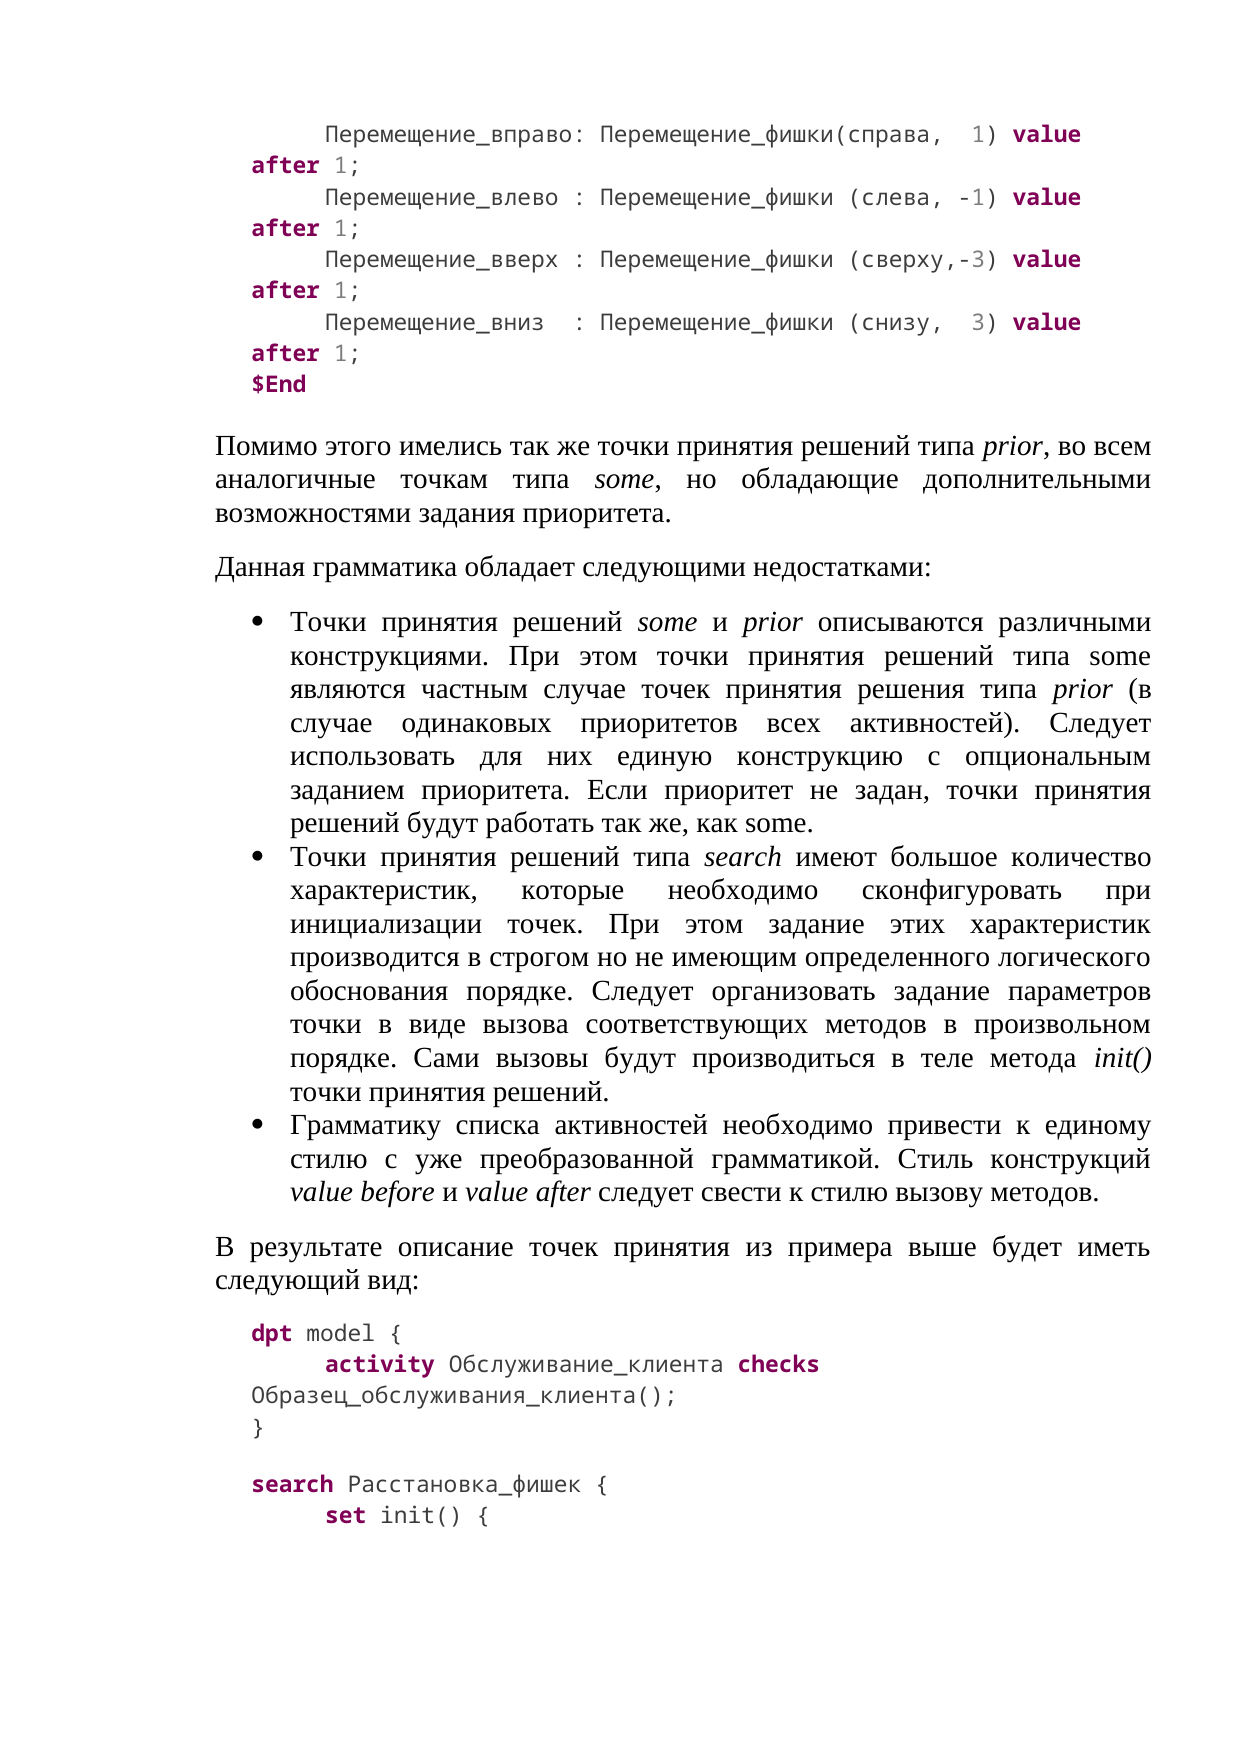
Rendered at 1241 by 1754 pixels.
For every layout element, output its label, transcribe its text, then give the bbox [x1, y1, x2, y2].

list Точки принятия решений some и prior описываются различными конструкциями. При этом точки принятия решений типа some являются частным случае точек принятия решения типа prior (в случае одинаковых приоритетов всех активностей). Следует использовать для них единую конструкцию с опциональным заданием приоритета. Если приоритет не задан, точки принятия решений будут работать так же, как some. [252, 604, 1152, 839]
text Перемещение_влево : Перемещение_фишки (слева, -1) value after 1; [251, 181, 1152, 243]
list Точки принятия решений типа search имеют большое количество характеристик, которые необходимо сконфигуровать при инициализации точек. При этом задание этих характеристик производится в строгом но не имеющим определенного логического обоснования порядке. Следует организовать задание параметров точки в виде вызова соответствующих методов в произвольном порядке. Сами вызовы будут производиться в теле метода init() точки принятия решений. [252, 839, 1152, 1107]
text Перемещение_вправо: Перемещение_фишки(справа, 1) value after 1; [251, 118, 1152, 181]
text search Расстановка_фишек { [251, 1468, 1152, 1499]
text activity Обслуживание_клиента checks Образец_обслуживания_клиента(); [251, 1348, 1152, 1411]
text Данная грамматика обладает следующими недостатками: [215, 549, 1152, 583]
text } [251, 1411, 1152, 1442]
text Перемещение_вверх : Перемещение_фишки (сверху,-3) value after 1; [251, 243, 1152, 306]
text $End [251, 368, 1152, 399]
text Помимо этого имелись так же точки принятия решений типа prior, во всем аналогичные точкам типа some, но обладающие дополнительными возможностями задания приоритета. [215, 428, 1152, 529]
text В результате описание точек принятия из примера выше будет иметь следующий вид: [215, 1229, 1152, 1296]
text set init() { [251, 1499, 1152, 1531]
list Грамматику списка активностей необходимо привести к единому стилю с уже преобразованной грамматикой. Стиль конструкций value before и value after следует свести к стилю вызову методов. [252, 1107, 1152, 1208]
text Перемещение_вниз : Перемещение_фишки (снизу, 3) value after 1; [251, 306, 1152, 368]
text dpt model { [251, 1317, 1152, 1348]
